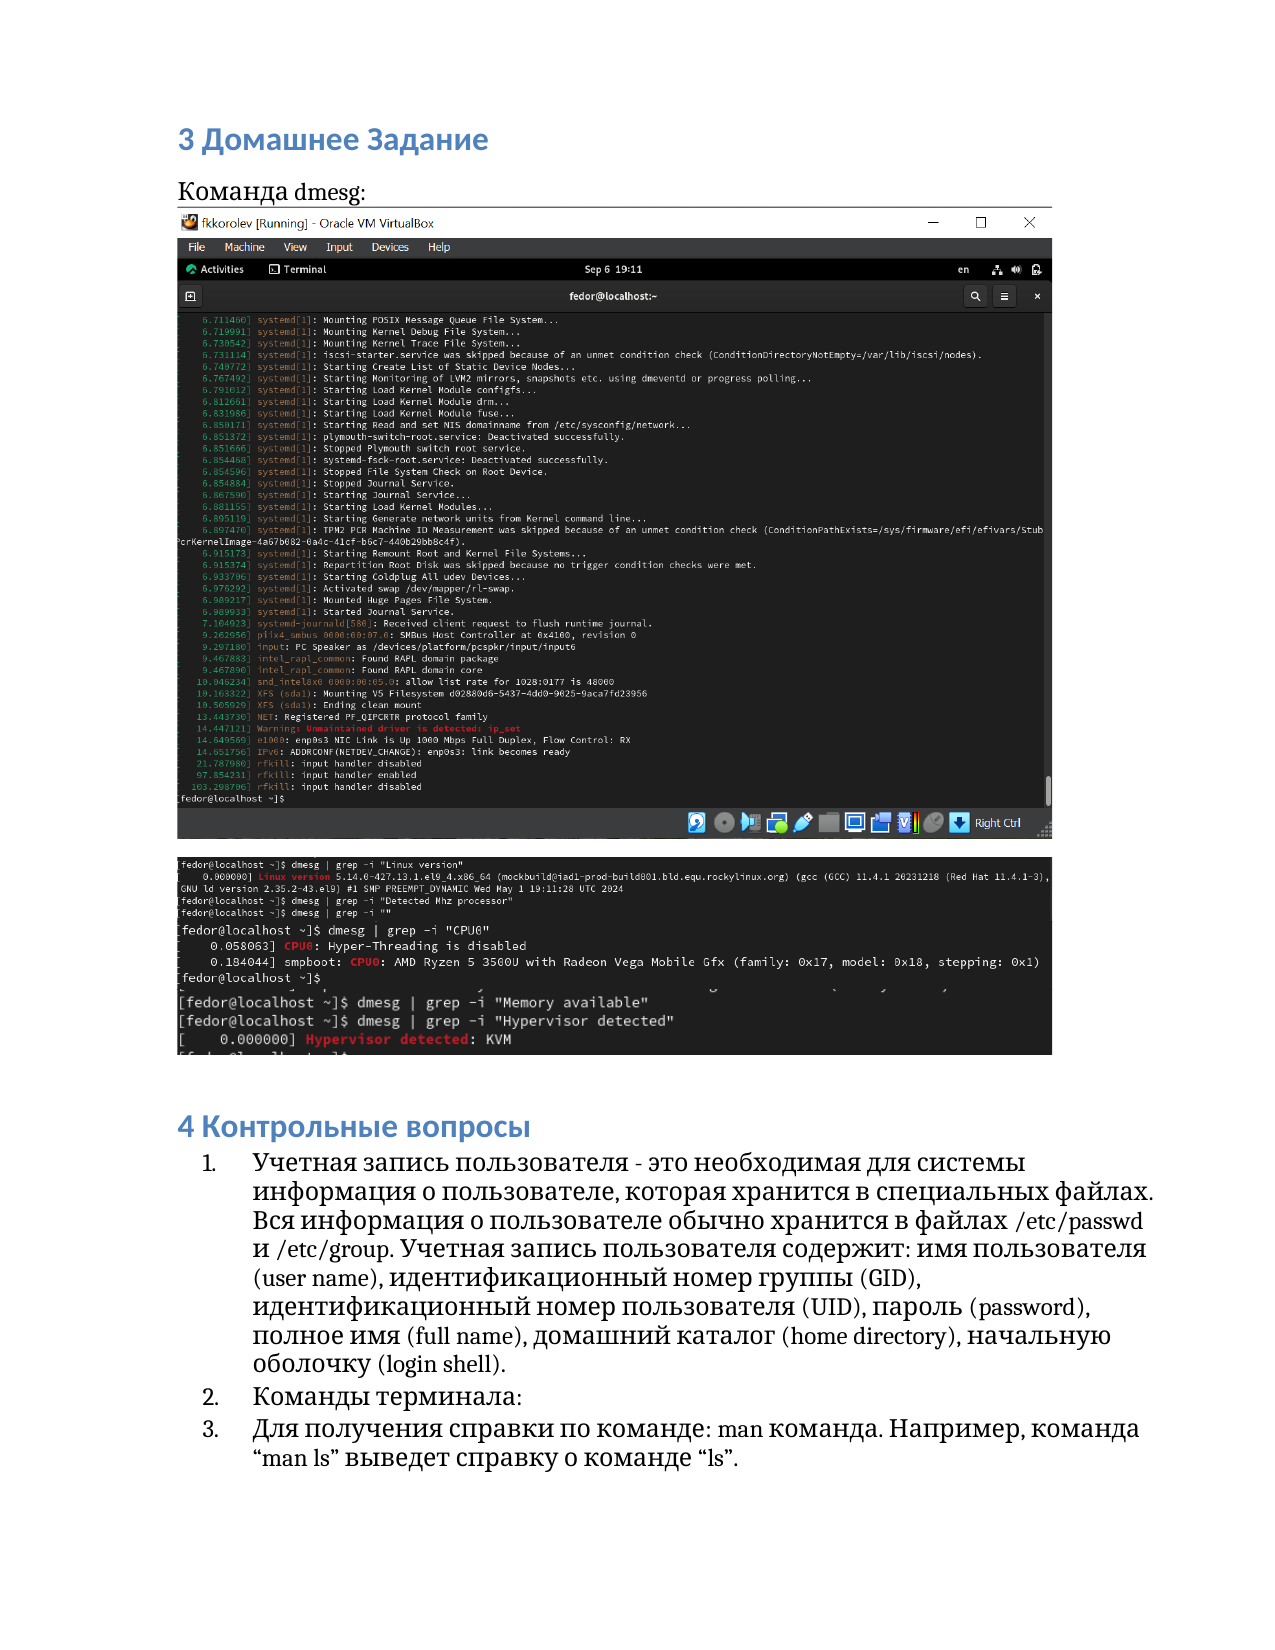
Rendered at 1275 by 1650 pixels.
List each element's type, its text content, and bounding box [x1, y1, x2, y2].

subtitle 3 Домашнее Задание [177, 118, 1186, 159]
list Команды терминала: [202, 1383, 1186, 1412]
subtitle 4 Контрольные вопросы [177, 1104, 1186, 1145]
picture [177, 206, 1053, 839]
list Для получения справки по команде: man команда. Например, команда “man ls” выведет справку о команде “ls”. [202, 1415, 1186, 1473]
picture [177, 857, 1053, 1055]
list Учетная запись пользователя - это необходимая для системы информация о пользователе, которая хранится в специальных файлах. Вся информация о пользователе обычно хранится в файлах /etc/passwd и /etc/group. Учетная запись пользователя содержит: имя пользователя (user name), идентификационный номер группы (GID), идентификационный номер пользователя (UID), пароль (password), полное имя (full name), домашний каталог (home directory), начальную оболочку (login shell). [202, 1149, 1186, 1379]
